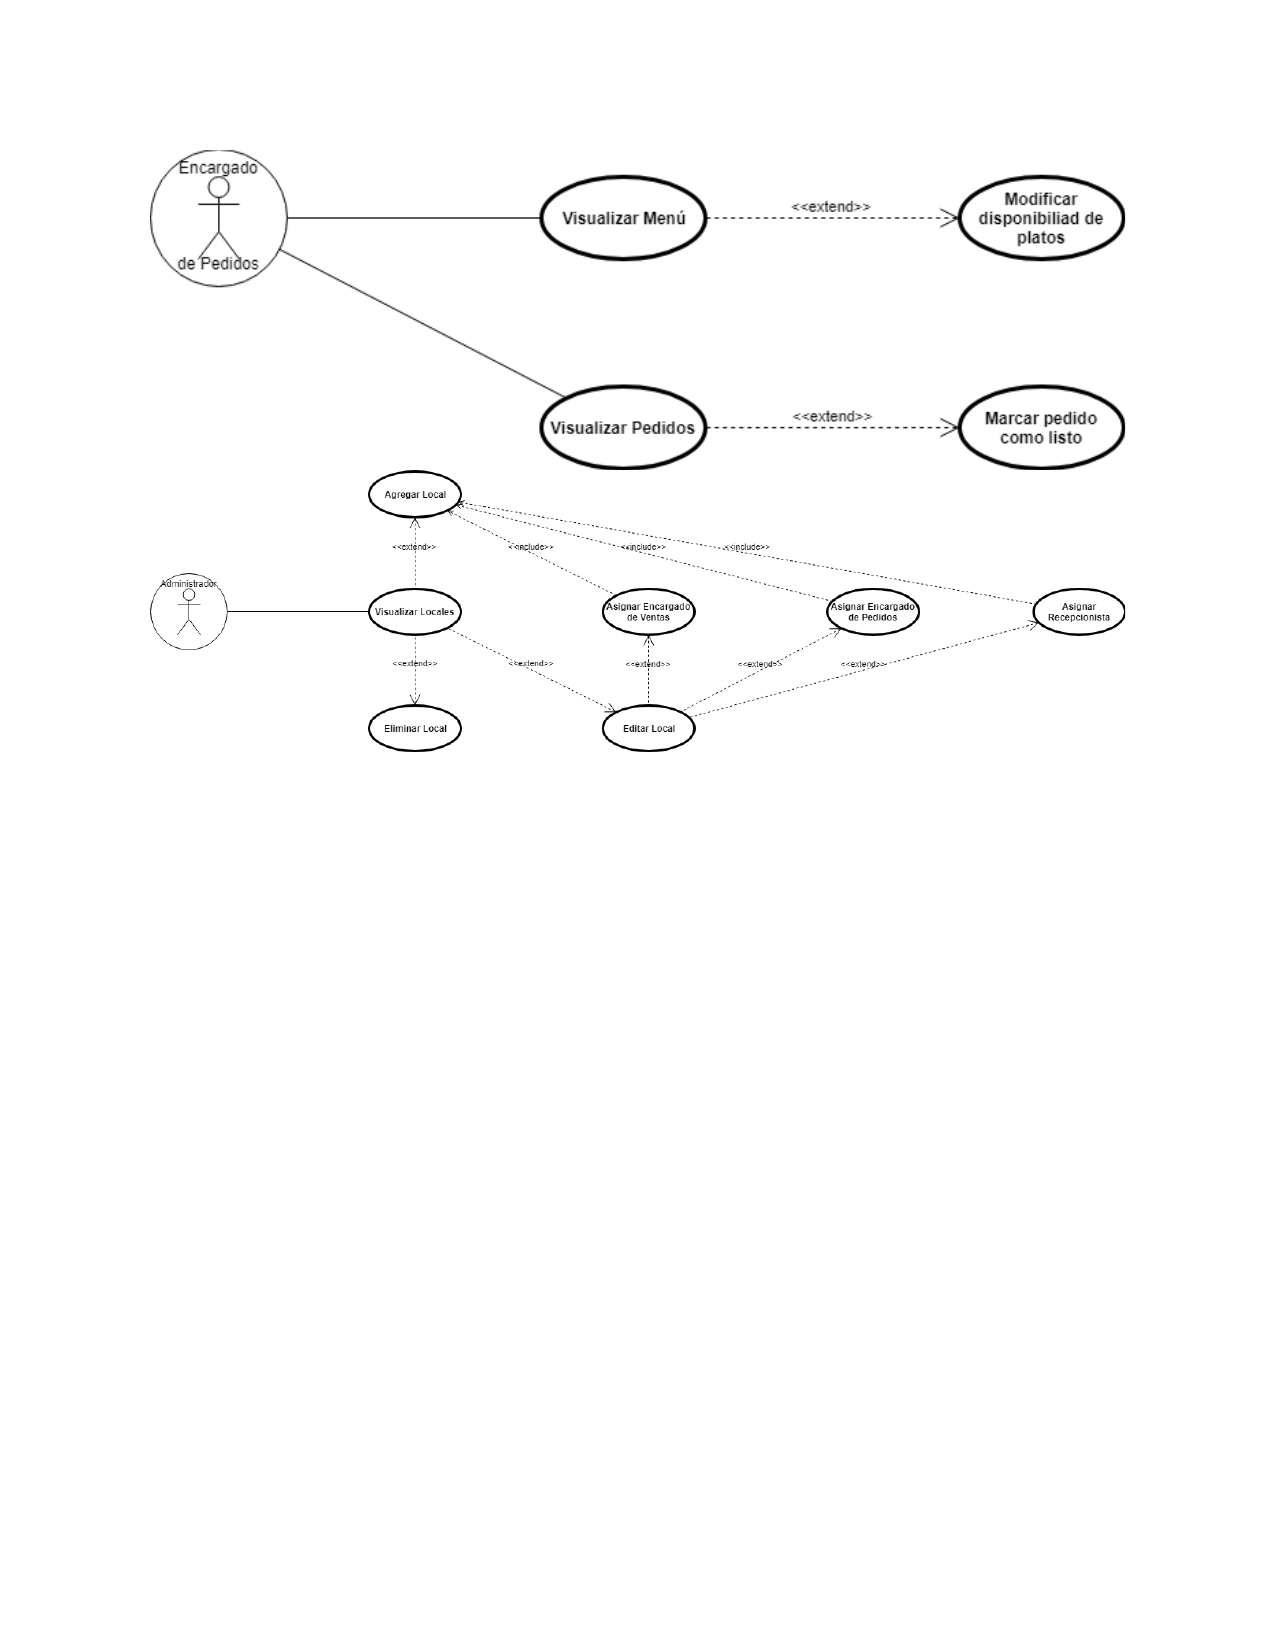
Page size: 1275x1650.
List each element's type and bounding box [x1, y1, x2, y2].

picture [150, 150, 1125, 752]
